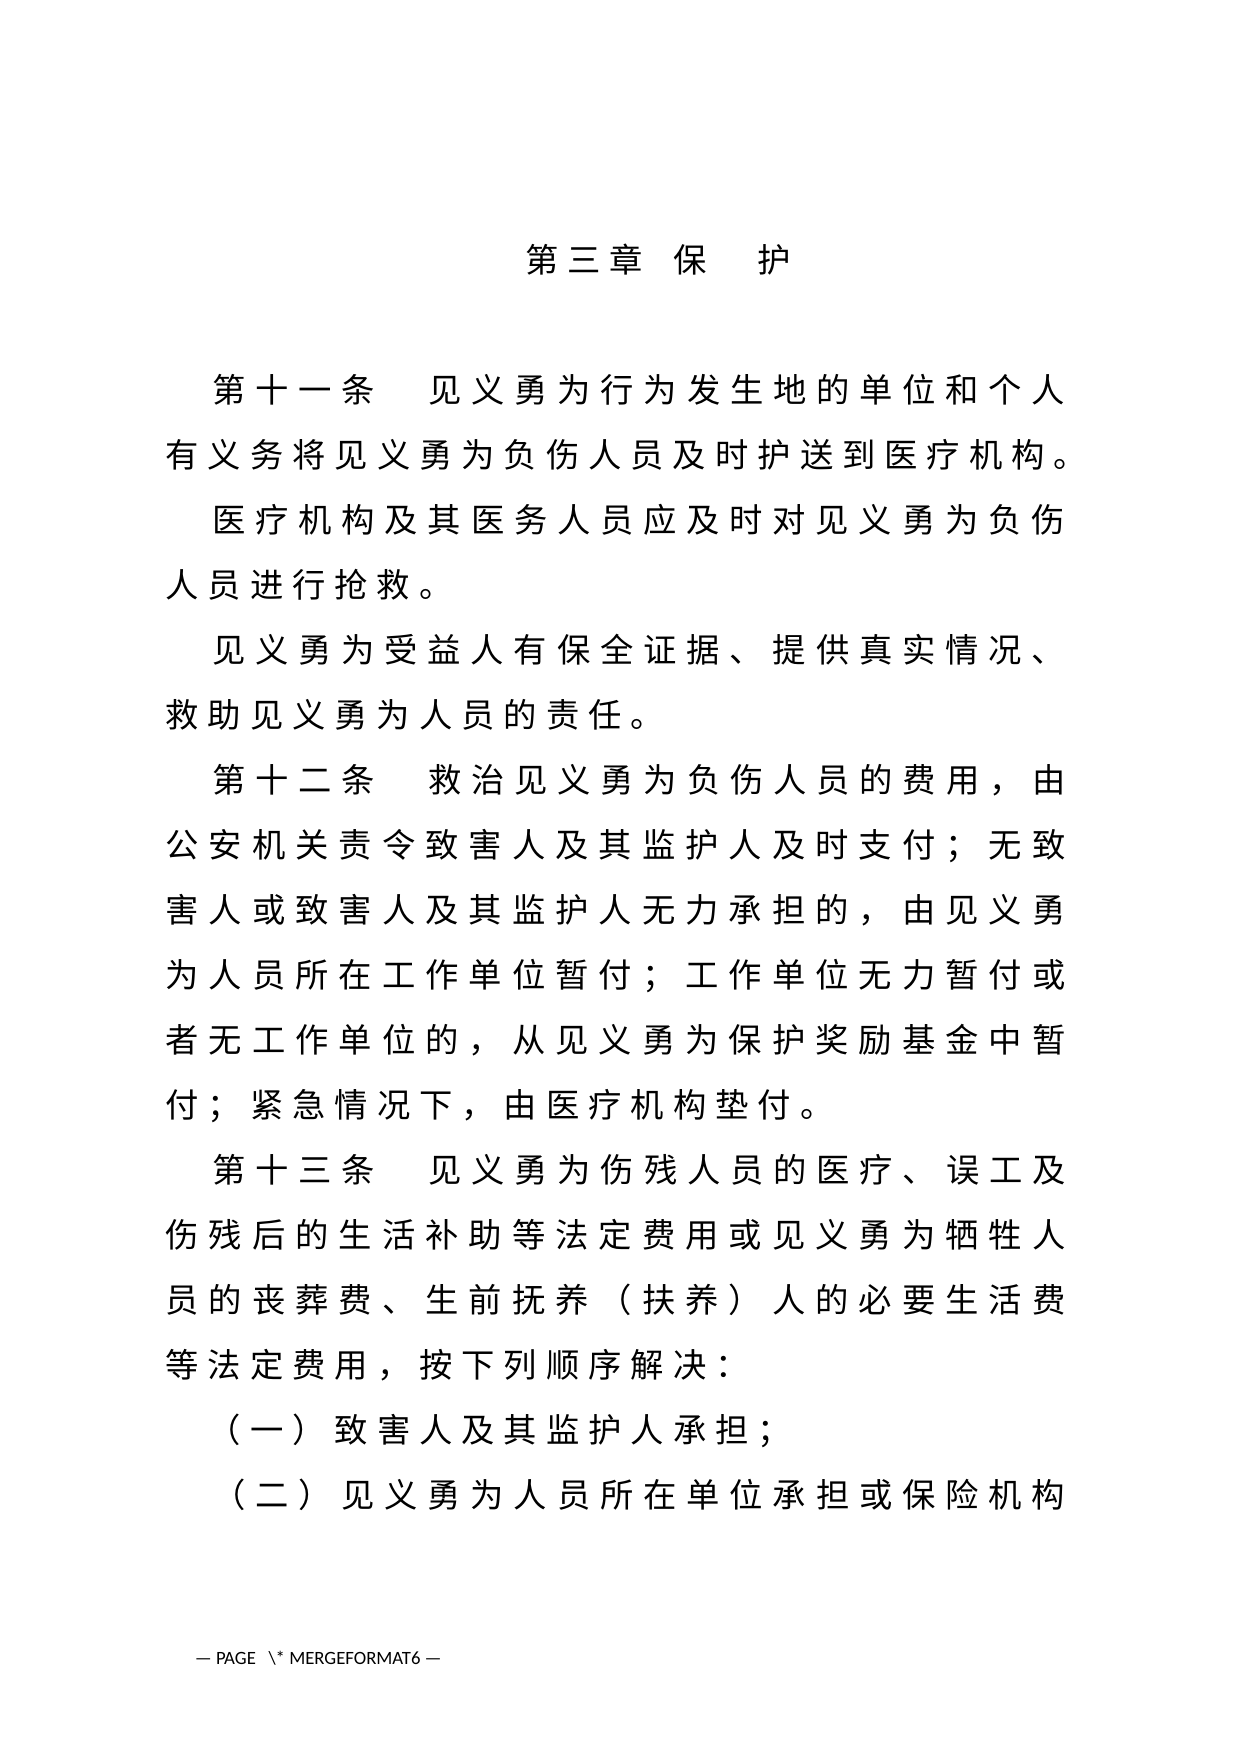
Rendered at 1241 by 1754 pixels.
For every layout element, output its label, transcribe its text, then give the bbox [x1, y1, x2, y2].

text 见义勇为受益人有保全证据、提供真实情况、救助见义勇为人员的责任。 [165, 616, 1075, 746]
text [165, 1461, 1075, 1526]
text 第十二条 救治见义勇为负伤人员的费用，由公安机关责令致害人及其监护人及时支付；无致害人或致害人及其监护人无力承担的，由见义勇为人员所在工作单位暂付；工作单位无力暂付或者无工作单位的，从见义勇为保护奖励基金中暂付；紧急情况下，由医疗机构垫付。 [165, 746, 1075, 1136]
text 第十三条 见义勇为伤残人员的医疗、误工及伤残后的生活补助等法定费用或见义勇为牺牲人员的丧葬费、生前抚养（扶养）人的必要生活费等法定费用，按下列顺序解决： [165, 1136, 1075, 1396]
text （一）致害人及其监护人承担； [165, 1396, 1075, 1461]
text 第十一条 见义勇为行为发生地的单位和个人有义务将见义勇为负伤人员及时护送到医疗机构。 [165, 356, 1075, 486]
text 医疗机构及其医务人员应及时对见义勇为负伤人员进行抢救。 [165, 486, 1075, 616]
list 保 护 [165, 226, 1075, 291]
